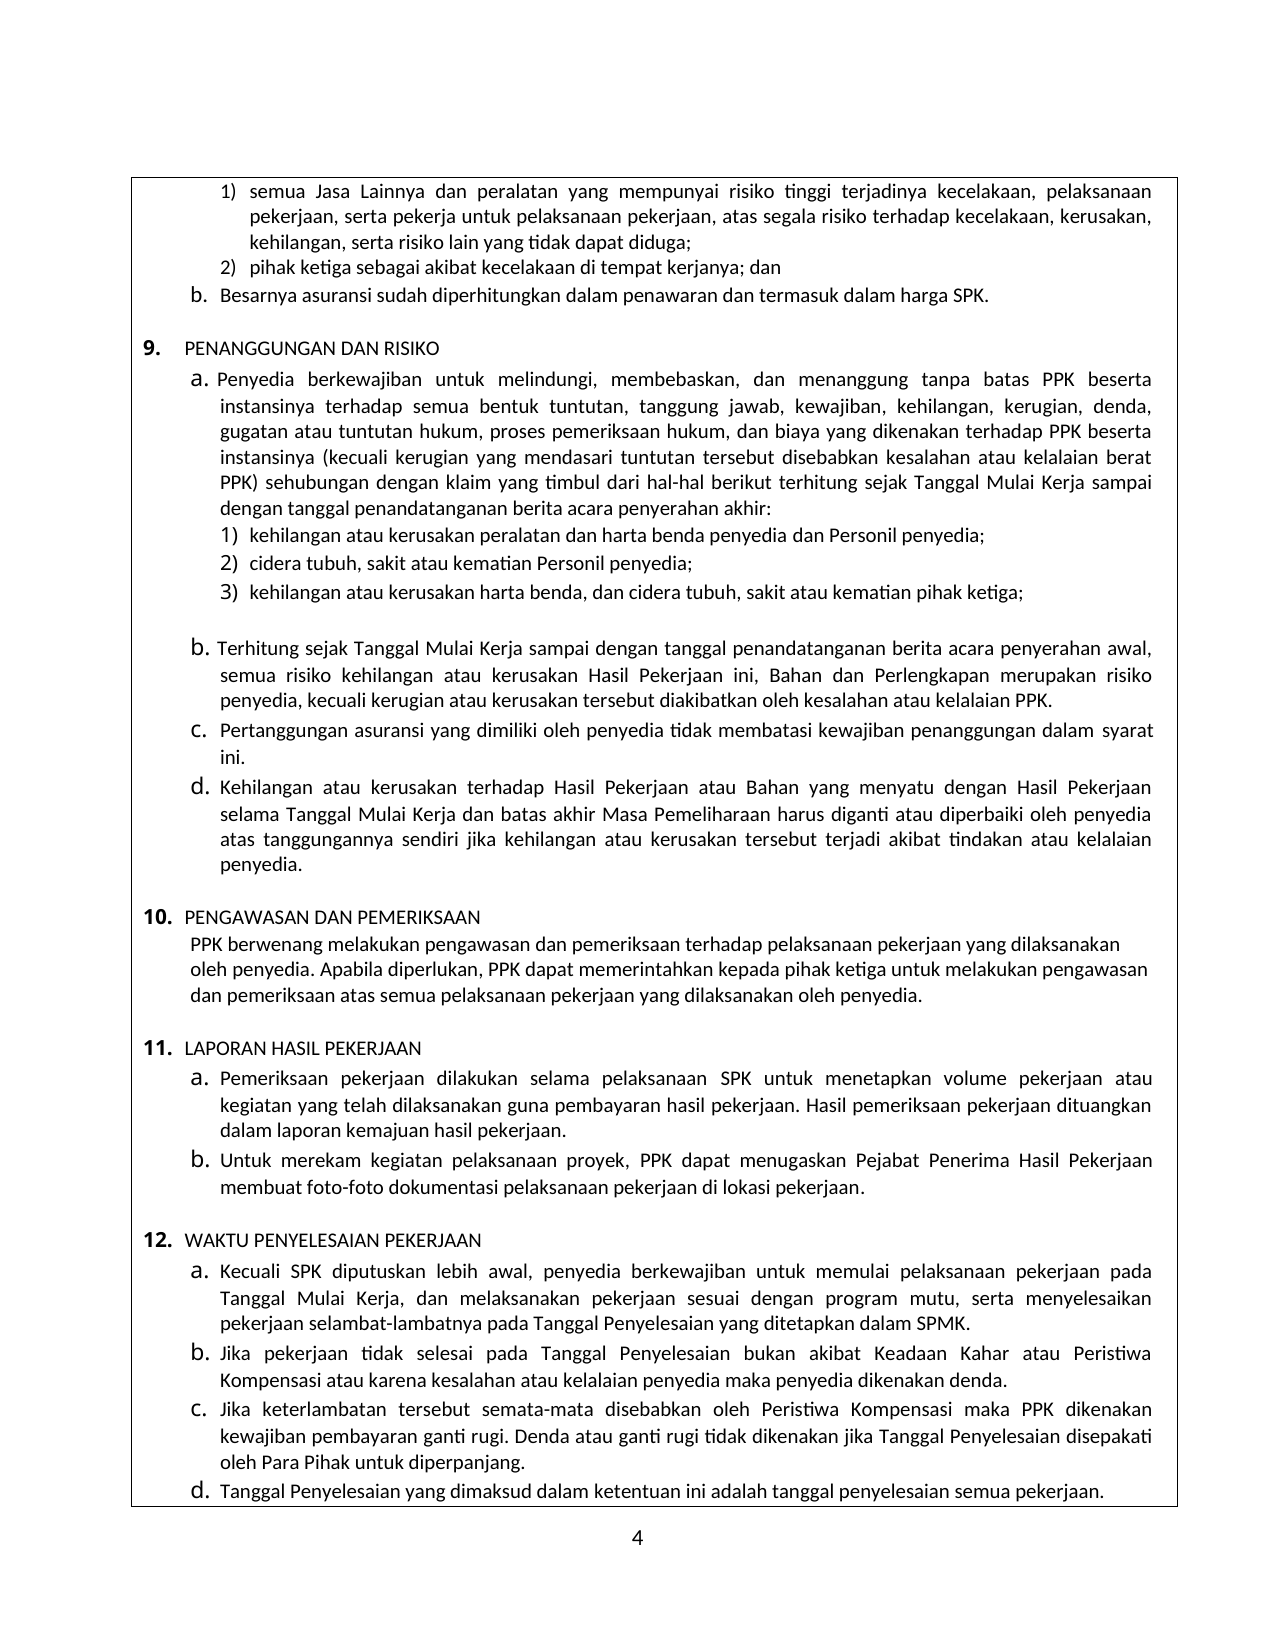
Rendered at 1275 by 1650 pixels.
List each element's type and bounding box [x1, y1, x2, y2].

table_cell [132, 178, 1177, 1506]
